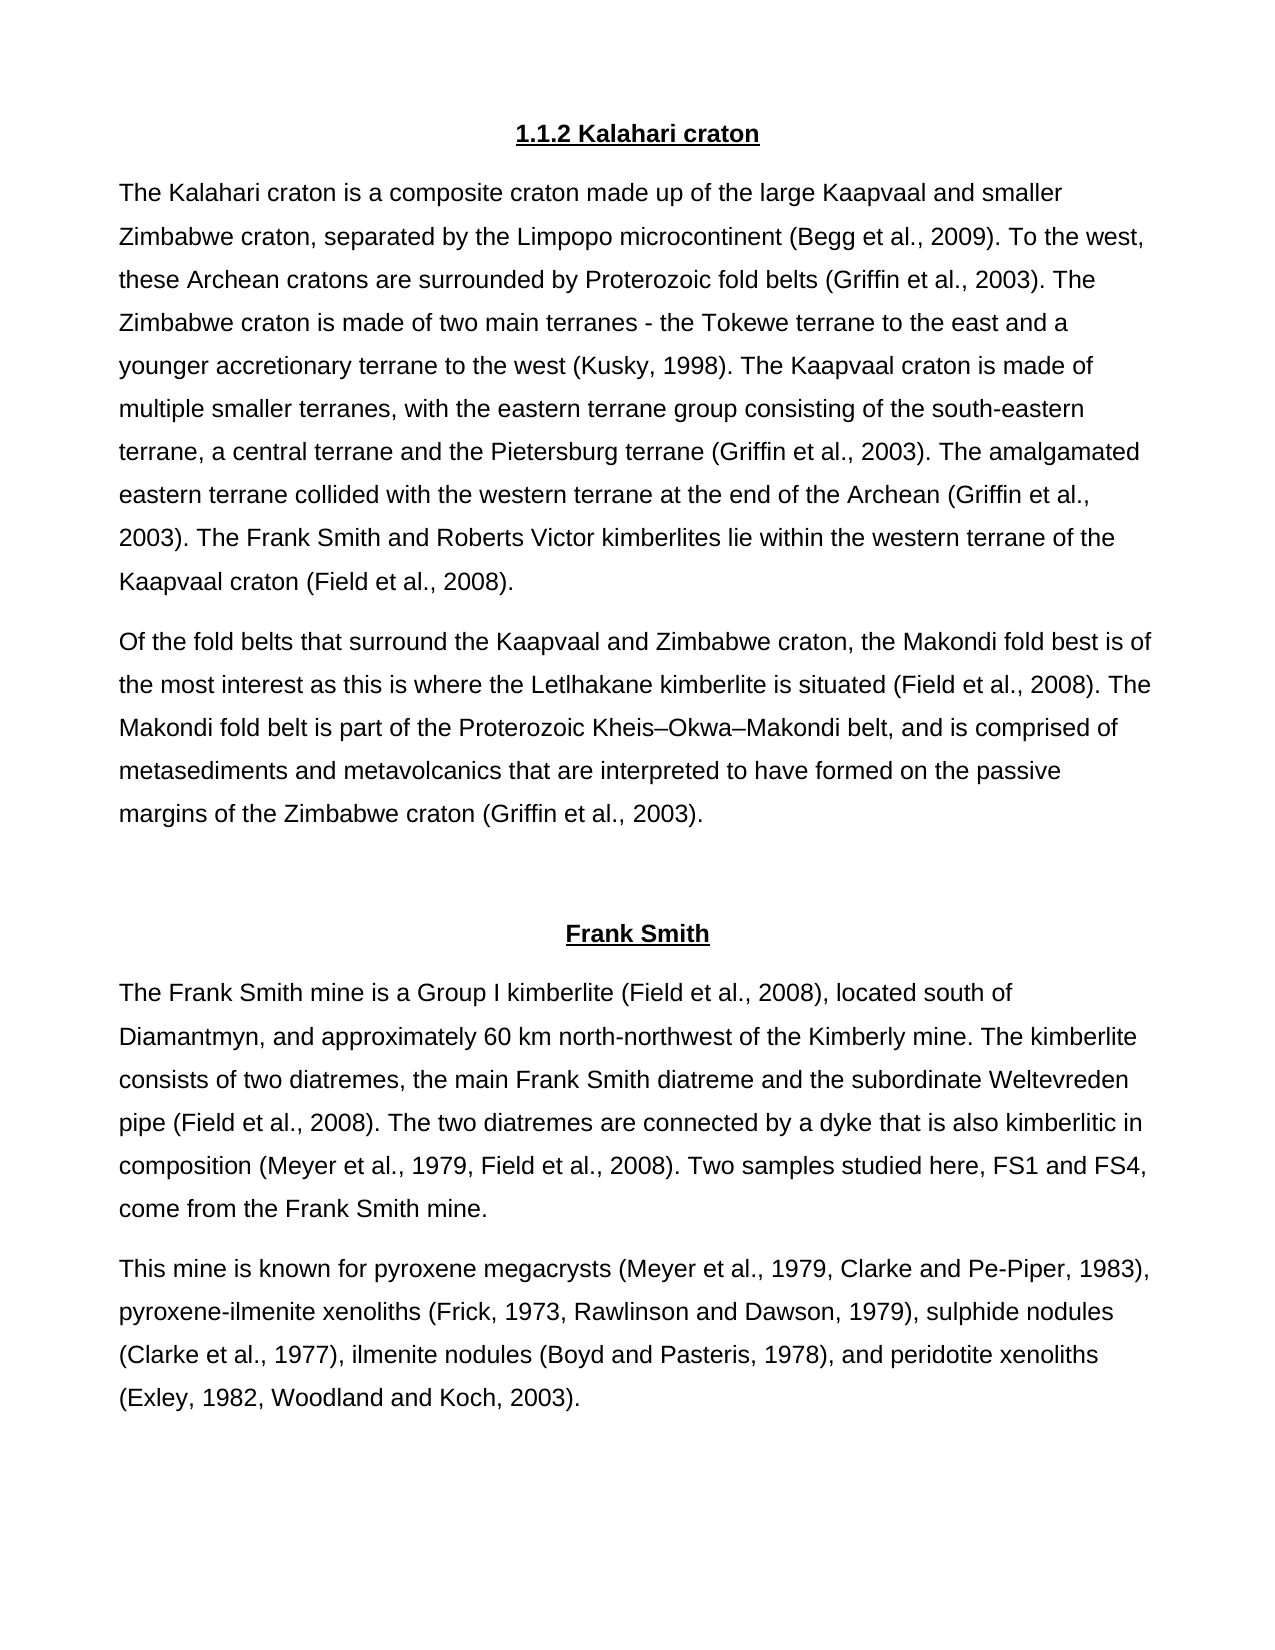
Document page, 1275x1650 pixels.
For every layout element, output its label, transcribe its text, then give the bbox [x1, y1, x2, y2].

subtitle 1.1.2 Kalahari craton [126, 118, 1149, 147]
text This mine is known for pyroxene megacrysts (Meyer et al., 1979, Clarke and Pe-Piper, 1983), pyroxene-ilmenite xenoliths (Frick, 1973, Rawlinson and Dawson, 1979), sulphide nodules (Clarke et al., 1977), ilmenite nodules (Boyd and Pasteris, 1978), and peridotite xenoliths (Exley, 1982, Woodland and Koch, 2003). [118, 1254, 1152, 1412]
text Of the fold belts that surround the Kaapvaal and Zimbabwe craton, the Makondi fold best is of the most interest as this is where the Letlhakane kimberlite is situated (Field et al., 2008). The Makondi fold belt is part of the Proterozoic Kheis–Okwa–Makondi belt, and is comprised of metasediments and metavolcanics that are interpreted to have formed on the passive margins of the Zimbabwe craton (Griffin et al., 2003). [118, 626, 1153, 828]
text The Kalahari craton is a composite craton made up of the large Kaapvaal and smaller Zimbabwe craton, separated by the Limpopo microcontinent (Begg et al., 2009). To the west, these Archean cratons are surrounded by Proterozoic fold belts (Griffin et al., 2003). The Zimbabwe craton is made of two main terranes - the Tokewe terrane to the east and a younger accretionary terrane to the west (Kusky, 1998). The Kaapvaal craton is made of multiple smaller terranes, with the eastern terrane group consisting of the south-eastern terrane, a central terrane and the Pietersburg terrane (Griffin et al., 2003). The amalgamated eastern terrane collided with the western terrane at the end of the Archean (Griffin et al., 2003). The Frank Smith and Roberts Victor kimberlites lie within the western terrane of the Kaapvaal craton (Field et al., 2008). [118, 178, 1147, 595]
subtitle Frank Smith [126, 918, 1149, 947]
text The Frank Smith mine is a Group I kimberlite (Field et al., 2008), located south of Diamantmyn, and approximately 60 km north-northwest of the Kimberly mine. The kimberlite consists of two diatremes, the main Frank Smith diatreme and the subordinate Weltevreden pipe (Field et al., 2008). The two diatremes are connected by a dyke that is also kimberlitic in composition (Meyer et al., 1979, Field et al., 2008). Two samples studied here, FS1 and FS4, come from the Frank Smith mine. [118, 978, 1150, 1223]
